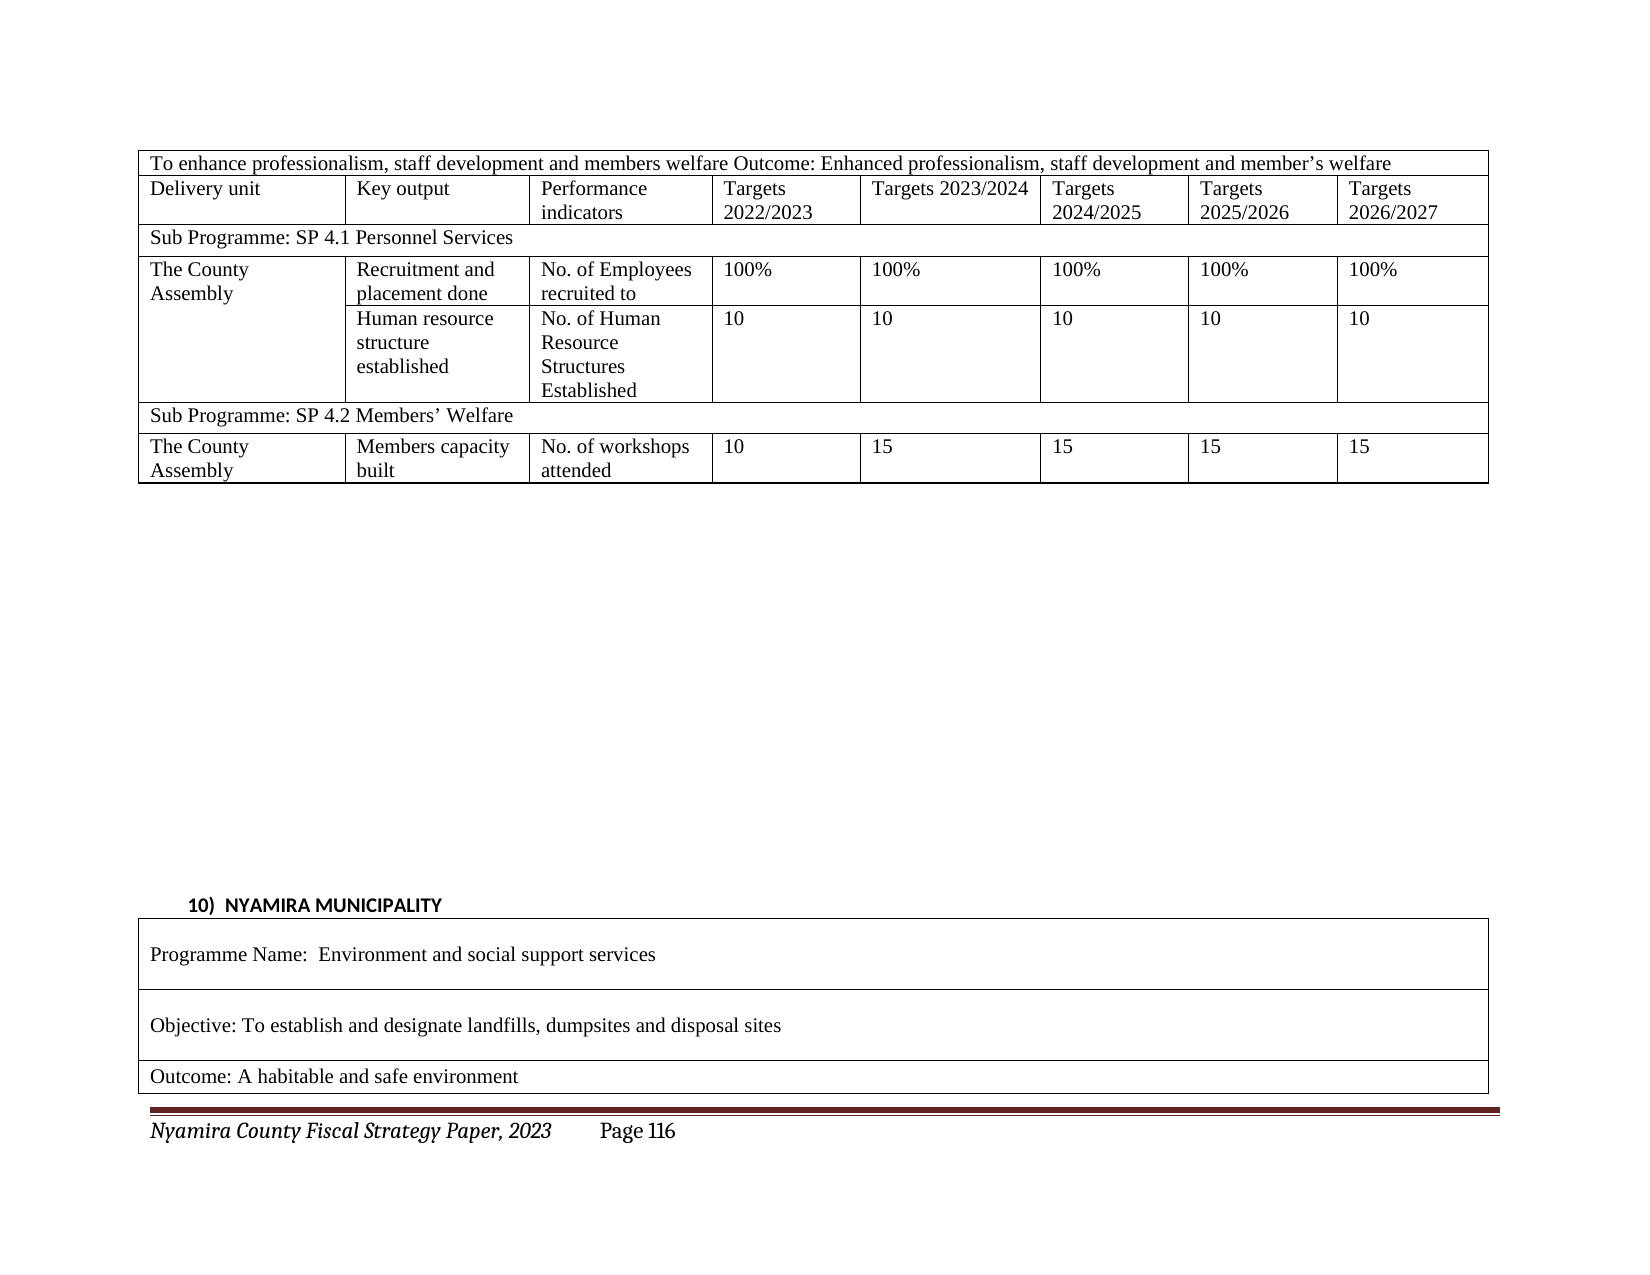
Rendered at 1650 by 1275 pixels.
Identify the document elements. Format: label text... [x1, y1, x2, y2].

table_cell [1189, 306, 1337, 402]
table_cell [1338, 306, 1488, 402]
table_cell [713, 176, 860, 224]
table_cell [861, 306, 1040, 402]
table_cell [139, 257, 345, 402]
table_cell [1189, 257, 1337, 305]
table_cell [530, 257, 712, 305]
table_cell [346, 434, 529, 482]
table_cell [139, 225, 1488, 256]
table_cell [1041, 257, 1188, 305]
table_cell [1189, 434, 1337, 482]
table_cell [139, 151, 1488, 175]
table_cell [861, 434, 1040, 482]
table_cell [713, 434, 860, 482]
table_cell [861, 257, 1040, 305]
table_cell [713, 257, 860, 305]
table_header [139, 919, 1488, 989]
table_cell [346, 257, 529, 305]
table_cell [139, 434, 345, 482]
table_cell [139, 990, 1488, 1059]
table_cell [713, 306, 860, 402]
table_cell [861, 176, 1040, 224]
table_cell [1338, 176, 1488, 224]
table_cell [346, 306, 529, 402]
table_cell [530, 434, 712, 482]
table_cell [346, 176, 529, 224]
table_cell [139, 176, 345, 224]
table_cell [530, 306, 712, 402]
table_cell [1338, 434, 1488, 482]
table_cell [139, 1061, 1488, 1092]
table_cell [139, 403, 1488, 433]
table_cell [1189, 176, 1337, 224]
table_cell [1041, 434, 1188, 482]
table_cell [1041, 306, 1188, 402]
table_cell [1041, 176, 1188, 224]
list NYAMIRA MUNICIPALITY [187, 892, 1500, 918]
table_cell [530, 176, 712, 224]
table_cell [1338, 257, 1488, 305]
